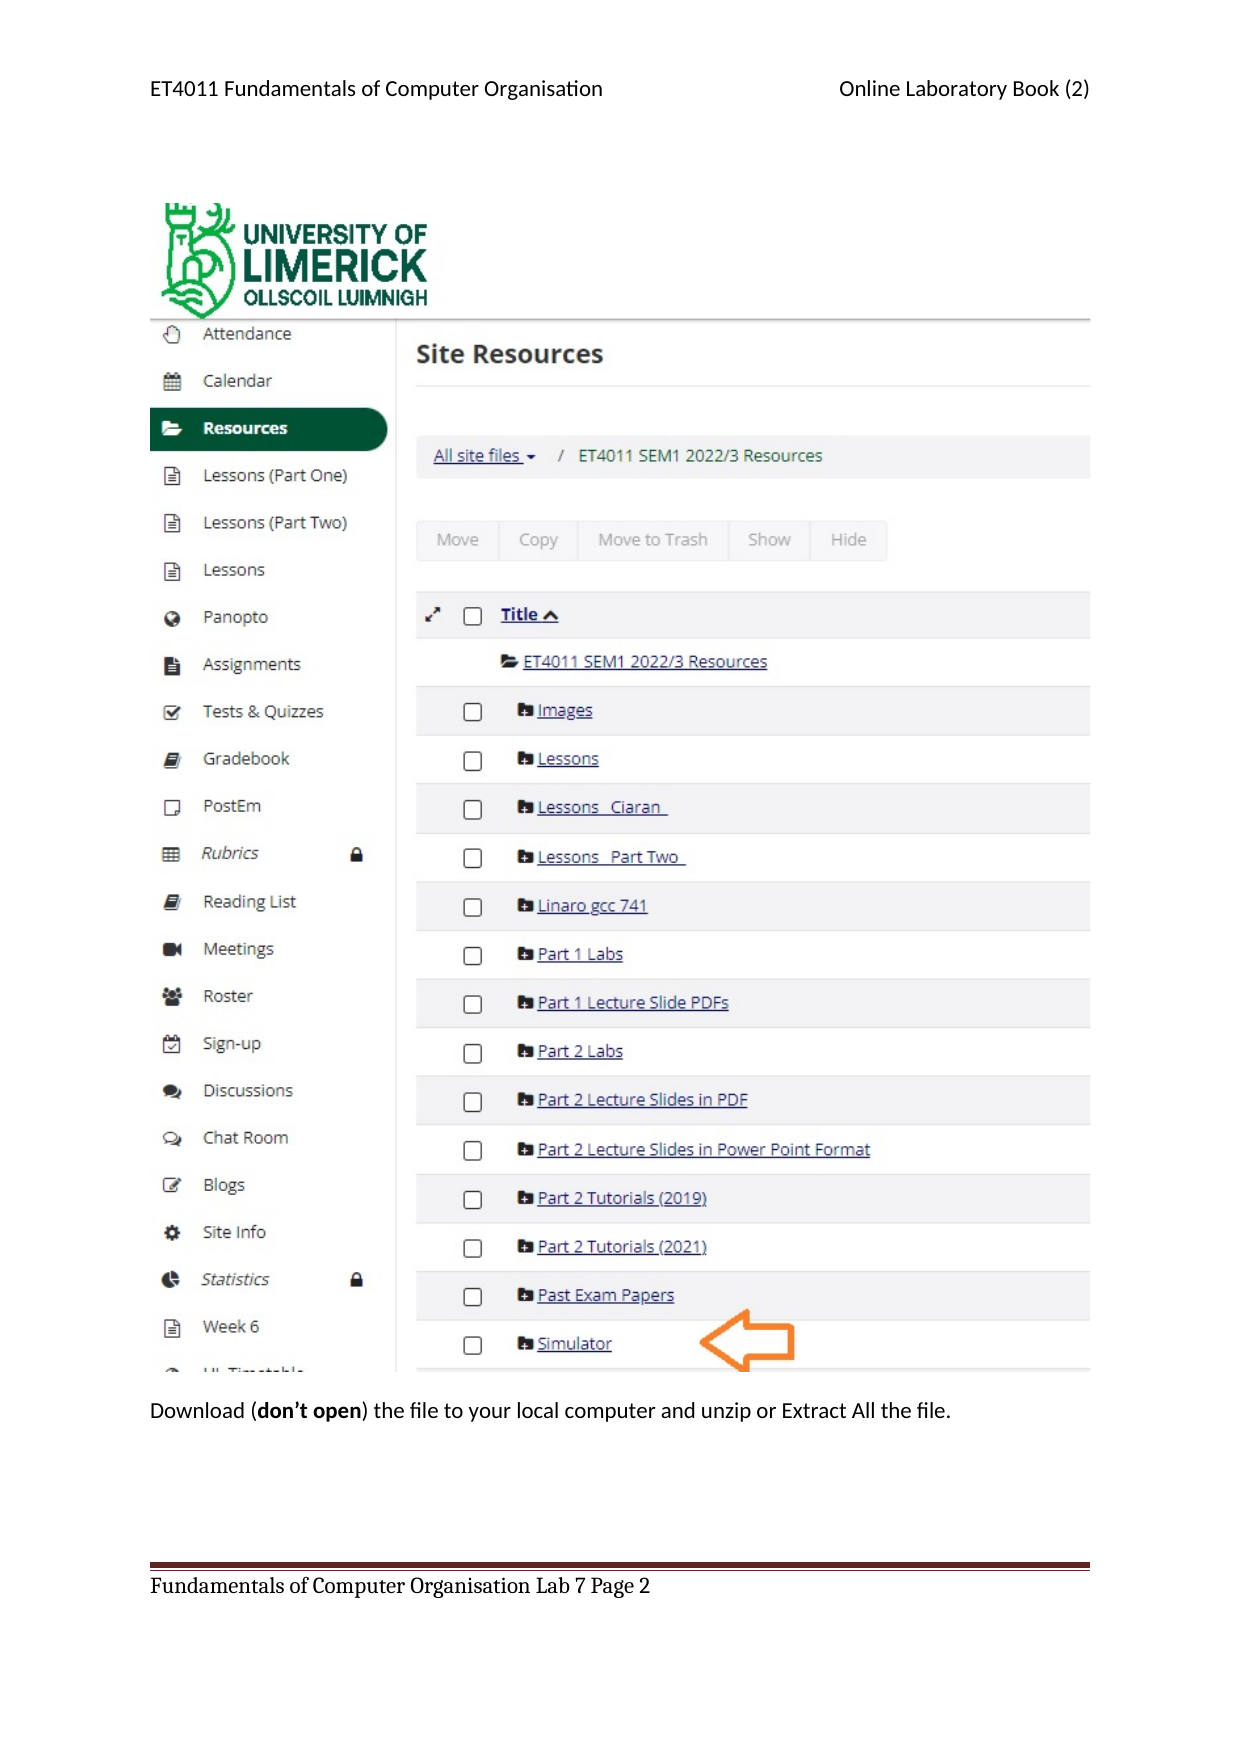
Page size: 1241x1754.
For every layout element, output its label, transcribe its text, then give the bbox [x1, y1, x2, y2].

text Download (don’t open) the file to your local computer and unzip or Extract All the file. [150, 1397, 1090, 1425]
picture [150, 203, 1091, 1372]
